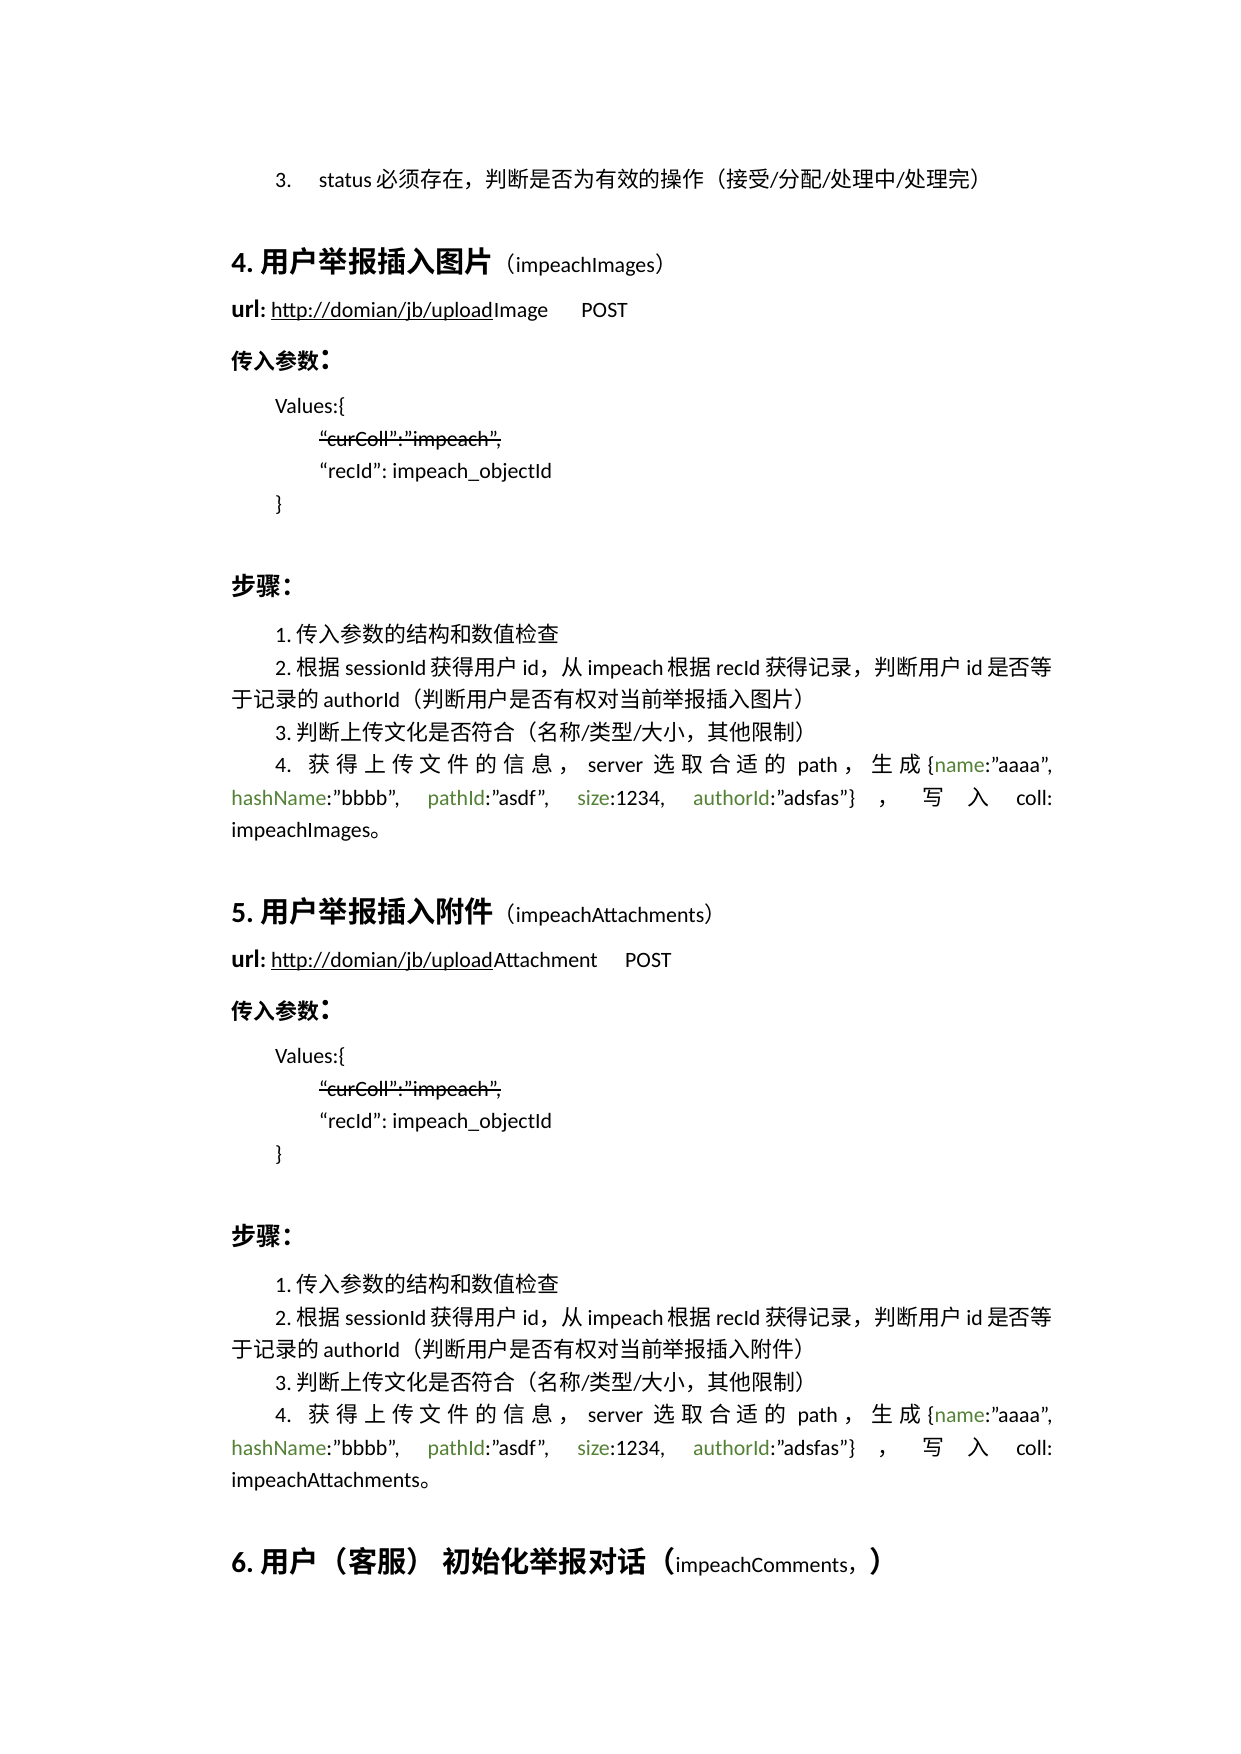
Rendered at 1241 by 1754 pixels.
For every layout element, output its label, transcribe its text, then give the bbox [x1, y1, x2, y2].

text 4. 获得上传文件的信息，server选取合适的path，生成{name:”aaaa”, hashName:”bbbb”, pathId:”asdf”, size:1234, authorId:”adsfas”}，写入coll: impeachImages。 [231, 747, 1053, 844]
text 2. 根据sessionId获得用户id，从impeach根据recId获得记录，判断用户id是否等于记录的authorId（判断用户是否有权对当前举报插入图片） [231, 649, 1053, 714]
text } [231, 1137, 1053, 1169]
text 4. 用户举报插入图片（impeachImages） [187, 227, 1053, 292]
text 1. 传入参数的结构和数值检查 [231, 617, 1053, 649]
text 3. 判断上传文化是否符合（名称/类型/大小，其他限制） [231, 1364, 1053, 1397]
text url: http://domian/jb/upload Image POST [187, 292, 1053, 324]
text url: http://domian/jb/upload Attachment POST [187, 942, 1053, 974]
text Values:{ [231, 389, 1053, 422]
text “recId”: impeach_objectId [275, 454, 1053, 487]
text 2. 根据sessionId获得用户id，从impeach根据recId获得记录，判断用户id是否等于记录的authorId（判断用户是否有权对当前举报插入附件） [231, 1299, 1053, 1364]
text 3. 判断上传文化是否符合（名称/类型/大小，其他限制） [231, 714, 1053, 747]
text Values:{ [231, 1039, 1053, 1072]
text 4. 获得上传文件的信息，server选取合适的path，生成{name:”aaaa”, hashName:”bbbb”, pathId:”asdf”, size:1234, authorId:”adsfas”}，写入coll: impeachAttachments。 [231, 1397, 1053, 1494]
text 1. 传入参数的结构和数值检查 [231, 1267, 1053, 1299]
text “curColl”:”impeach”, [275, 1072, 1053, 1104]
text “curColl”:”impeach”, [275, 422, 1053, 454]
text } [231, 487, 1053, 519]
text 传入参数： [187, 324, 1053, 389]
text 步骤： [187, 552, 1053, 617]
text 传入参数： [187, 974, 1053, 1039]
text 3. status必须存在，判断是否为有效的操作（接受/分配/处理中/处理完） [231, 162, 1053, 194]
text 5. 用户举报插入附件（impeachAttachments） [187, 877, 1053, 942]
text 步骤： [187, 1202, 1053, 1267]
text 6. 用户（客服） 初始化举报对话（impeachComments，） [187, 1527, 1053, 1592]
text “recId”: impeach_objectId [275, 1104, 1053, 1137]
